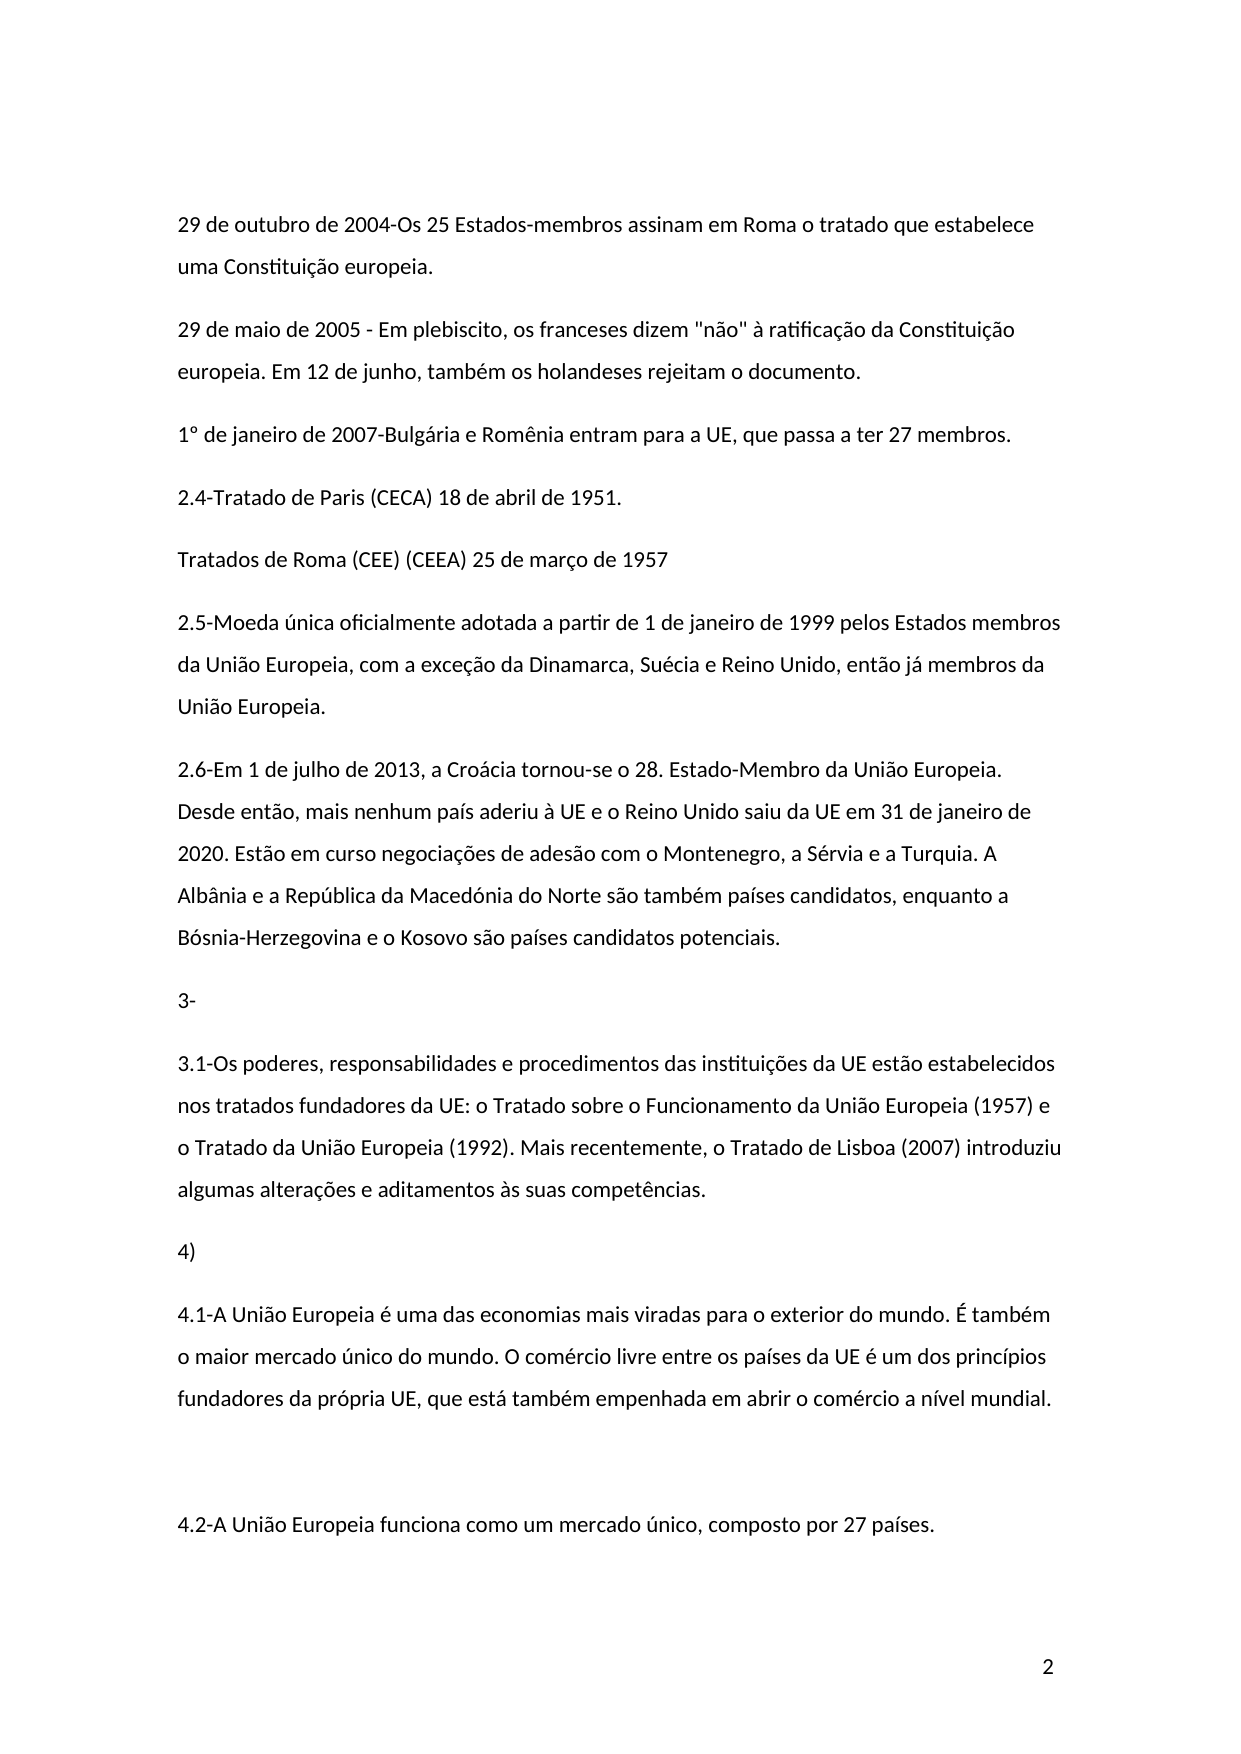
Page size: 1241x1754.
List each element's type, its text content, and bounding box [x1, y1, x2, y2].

text 3- [177, 986, 1063, 1014]
text 3.1-Os poderes, responsabilidades e procedimentos das instituições da UE estão estabelecidos nos tratados fundadores da UE: o Tratado sobre o Funcionamento da União Europeia (1957) e o Tratado da União Europeia (1992). Mais recentemente, o Tratado de Lisboa (2007) introduziu algumas alterações e aditamentos às suas competências. [177, 1049, 1063, 1203]
text 4.2-A União Europeia funciona como um mercado único, composto por 27 países. [177, 1510, 1063, 1538]
text 1º de janeiro de 2007-Bulgária e Romênia entram para a UE, que passa a ter 27 membros. [177, 420, 1063, 448]
text 4) [177, 1237, 1063, 1266]
text 2.4-Tratado de Paris (CECA) 18 de abril de 1951. [177, 483, 1063, 511]
text 2.6-Em 1 de julho de 2013, a Croácia tornou-se o 28. Estado-Membro da União Europeia. Desde então, mais nenhum país aderiu à UE e o Reino Unido saiu da UE em 31 de janeiro de 2020. Estão em curso negociações de adesão com o Montenegro, a Sérvia e a Turquia. A Albânia e a República da Macedónia do Norte são também países candidatos, enquanto a Bósnia-Herzegovina e o Kosovo são países candidatos potenciais. [177, 755, 1063, 951]
text Tratados de Roma (CEE) (CEEA) 25 de março de 1957 [177, 546, 1063, 574]
text 29 de maio de 2005 - Em plebiscito, os franceses dizem "não" à ratificação da Constituição europeia. Em 12 de junho, também os holandeses rejeitam o documento. [177, 315, 1063, 385]
text 4.1-A União Europeia é uma das economias mais viradas para o exterior do mundo. É também o maior mercado único do mundo. O comércio livre entre os países da UE é um dos princípios fundadores da própria UE, que está também empenhada em abrir o comércio a nível mundial. [177, 1300, 1063, 1412]
text 29 de outubro de 2004-Os 25 Estados-membros assinam em Roma o tratado que estabelece uma Constituição europeia. [177, 210, 1063, 280]
text 2.5-Moeda única oficialmente adotada a partir de 1 de janeiro de 1999 pelos Estados membros da União Europeia, com a exceção da Dinamarca, Suécia e Reino Unido, então já membros da União Europeia. [177, 608, 1063, 720]
